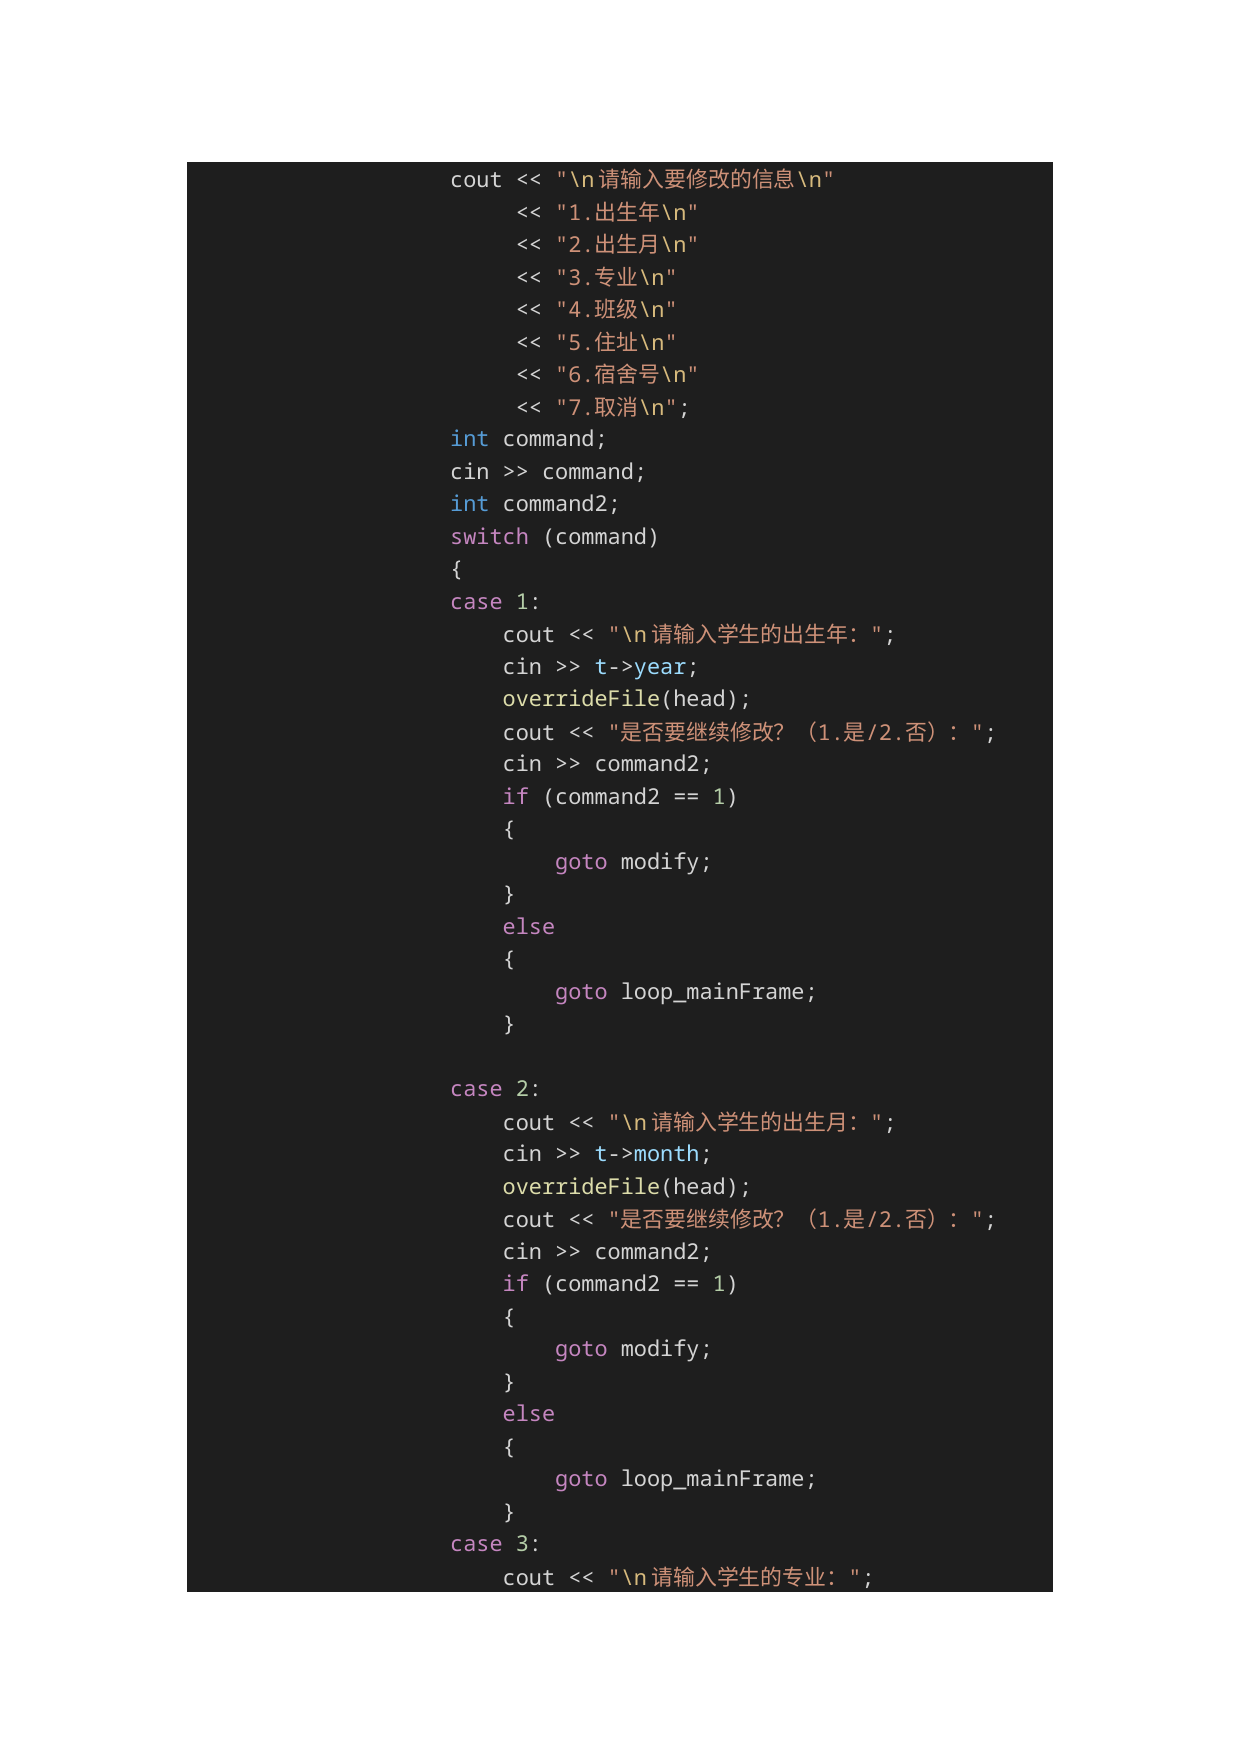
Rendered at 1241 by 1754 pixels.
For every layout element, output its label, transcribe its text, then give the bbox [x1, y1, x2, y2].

text << "7.取消\n"; [187, 389, 1053, 422]
text cin >> command2; [187, 747, 1053, 779]
text case 3: [187, 1527, 1053, 1559]
text cin >> t->year; [187, 649, 1053, 682]
text case 1: [187, 584, 1053, 617]
text goto loop_mainFrame; [187, 1462, 1053, 1494]
text cout << "是否要继续修改？（1.是/2.否）："; [187, 714, 1053, 747]
text cout << "\n请输入学生的出生年："; [187, 617, 1053, 649]
text << "1.出生年\n" [187, 194, 1053, 227]
text } [187, 1007, 1053, 1039]
text overrideFile(head); [187, 682, 1053, 714]
text << "3.专业\n" [187, 259, 1053, 292]
text { [187, 812, 1053, 844]
text goto modify; [187, 1332, 1053, 1364]
text } [187, 1364, 1053, 1397]
text cin >> command2; [187, 1234, 1053, 1267]
text cin >> command; [187, 454, 1053, 487]
text cout << "\n请输入要修改的信息\n" [187, 162, 1053, 194]
text if (command2 == 1) [187, 1267, 1053, 1299]
text cout << "是否要继续修改？（1.是/2.否）："; [187, 1202, 1053, 1234]
text int command; [187, 422, 1053, 454]
text overrideFile(head); [187, 1169, 1053, 1202]
text if (command2 == 1) [187, 779, 1053, 812]
text goto modify; [187, 844, 1053, 877]
text cout << "\n请输入学生的专业："; [187, 1559, 1053, 1592]
text << "2.出生月\n" [187, 227, 1053, 259]
text switch (command) [187, 519, 1053, 552]
text cout << "\n请输入学生的出生月："; [187, 1104, 1053, 1137]
text { [187, 552, 1053, 584]
text { [187, 1299, 1053, 1332]
text else [187, 909, 1053, 942]
text } [187, 877, 1053, 909]
text goto loop_mainFrame; [187, 974, 1053, 1007]
text cin >> t->month; [187, 1137, 1053, 1169]
text int command2; [187, 487, 1053, 519]
text { [187, 942, 1053, 974]
text << "4.班级\n" [187, 292, 1053, 324]
text } [187, 1494, 1053, 1527]
text case 2: [187, 1072, 1053, 1104]
text << "6.宿舍号\n" [187, 357, 1053, 389]
text else [187, 1397, 1053, 1429]
text << "5.住址\n" [187, 324, 1053, 357]
text { [187, 1429, 1053, 1462]
